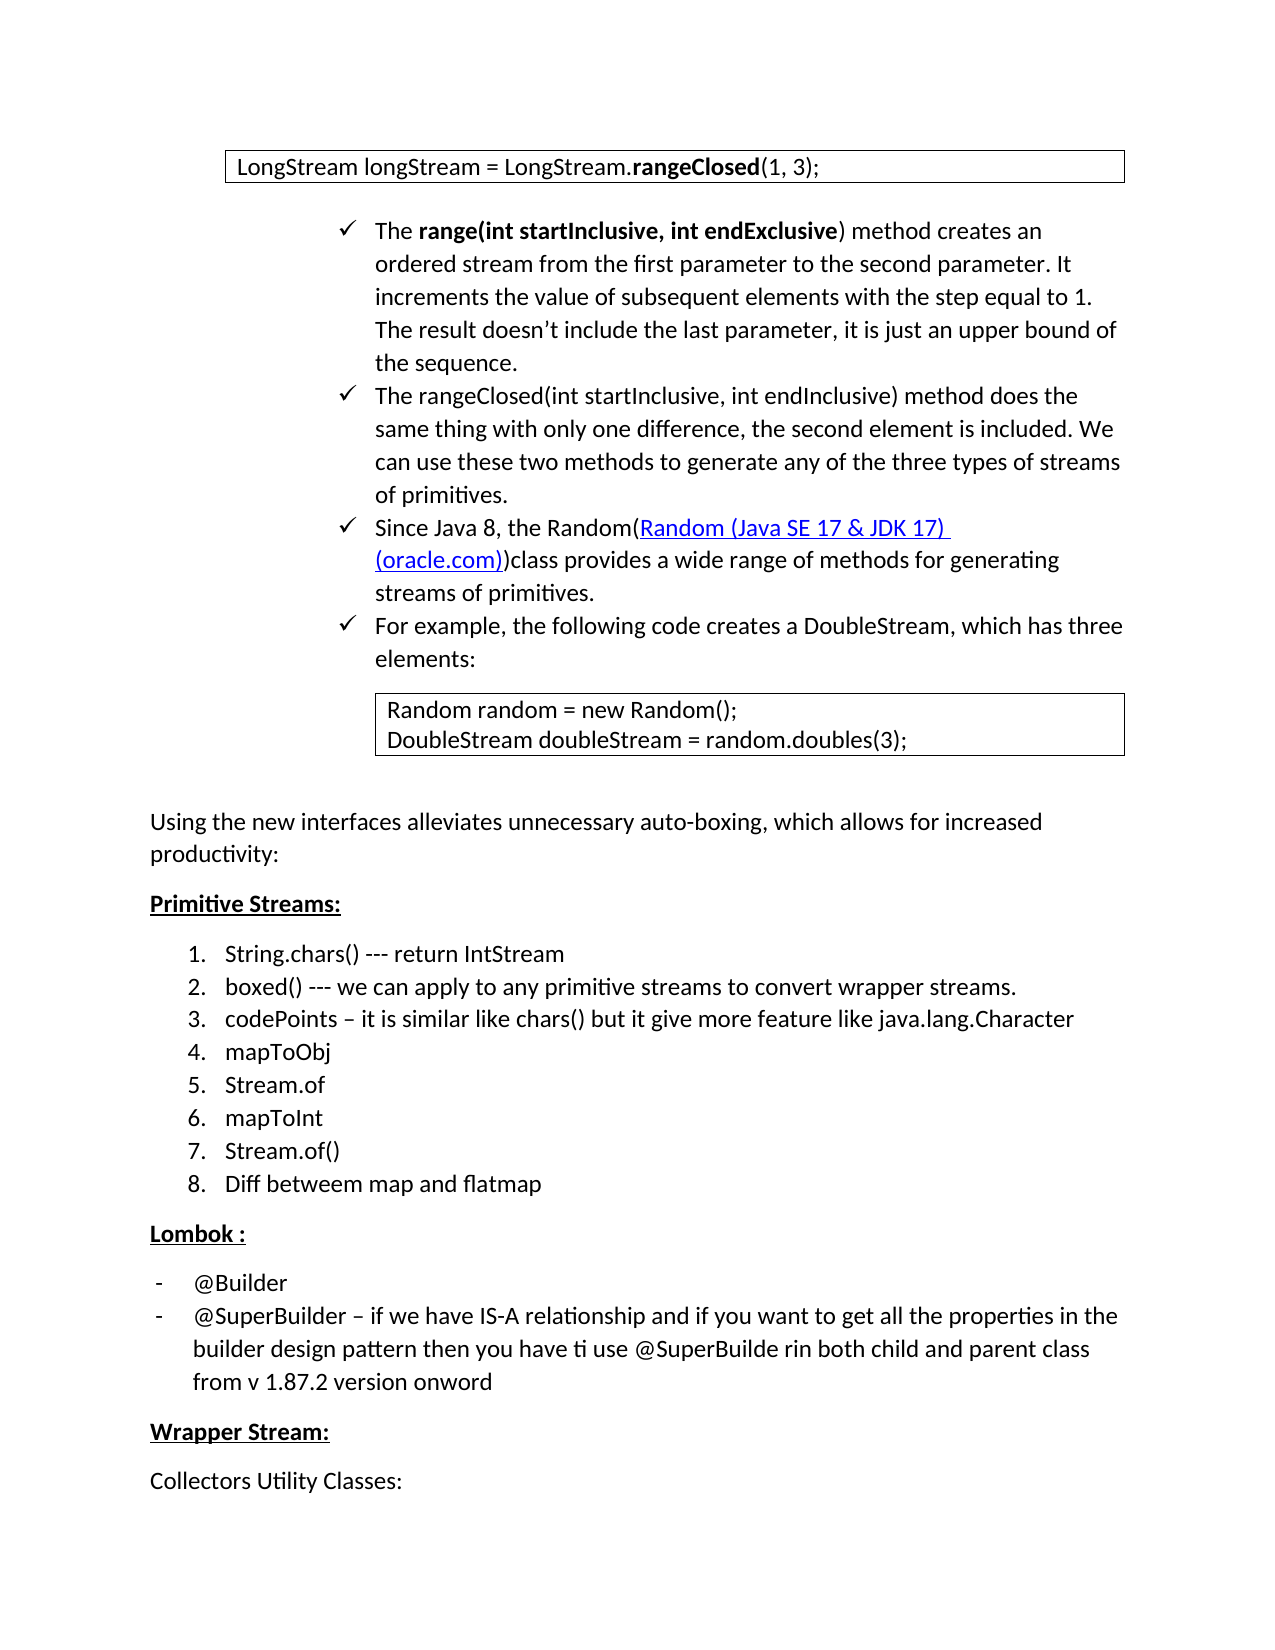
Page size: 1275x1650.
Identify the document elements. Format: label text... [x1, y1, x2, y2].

text Lombok : [150, 1218, 1125, 1248]
table_header Random random = new Random(); DoubleStream doubleStream = random.doubles(3); [376, 694, 1124, 755]
list mapToInt [187, 1102, 1125, 1133]
list @Builder [155, 1267, 1125, 1298]
text Using the new interfaces alleviates unnecessary auto-boxing, which allows for increased productivity: [150, 806, 1125, 869]
list The rangeClosed(int startInclusive, int endInclusive) method does the same thing with only one difference, the second element is included. We can use these two methods to generate any of the three types of streams of primitives. [337, 380, 1125, 509]
list String.chars() --- return IntStream [187, 938, 1125, 968]
list The range(int startInclusive, int endExclusive) method creates an ordered stream from the first parameter to the second parameter. It increments the value of subsequent elements with the step equal to 1. The result doesn’t include the last parameter, it is just an upper bound of the sequence. [337, 216, 1125, 378]
text Collectors Utility Classes: [150, 1465, 1125, 1496]
list Diff betweem map and flatmap [187, 1168, 1125, 1199]
list Stream.of() [187, 1135, 1125, 1166]
list Stream.of [187, 1069, 1125, 1100]
text Wrapper Stream: [150, 1416, 1125, 1446]
table_header IntStream intStream = IntStream.range(1, 3); LongStream longStream = LongStream.rangeClosed(1, 3); [226, 151, 1124, 182]
list @SuperBuilder – if we have IS-A relationship and if you want to get all the properties in the builder design pattern then you have ti use @SuperBuilde rin both child and parent class from v 1.87.2 version onword [155, 1300, 1125, 1397]
list For example, the following code creates a DoubleStream, which has three elements: [337, 611, 1125, 674]
list boxed() --- we can apply to any primitive streams to convert wrapper streams. [187, 971, 1125, 1001]
list Since Java 8, the Random(Random (Java SE 17 & JDK 17) (oracle.com))class provides a wide range of methods for generating streams of primitives. [337, 512, 1125, 608]
text Primitive Streams: [150, 888, 1125, 919]
list codePoints – it is similar like chars() but it give more feature like java.lang.Character [187, 1004, 1125, 1034]
list mapToObj [187, 1037, 1125, 1067]
